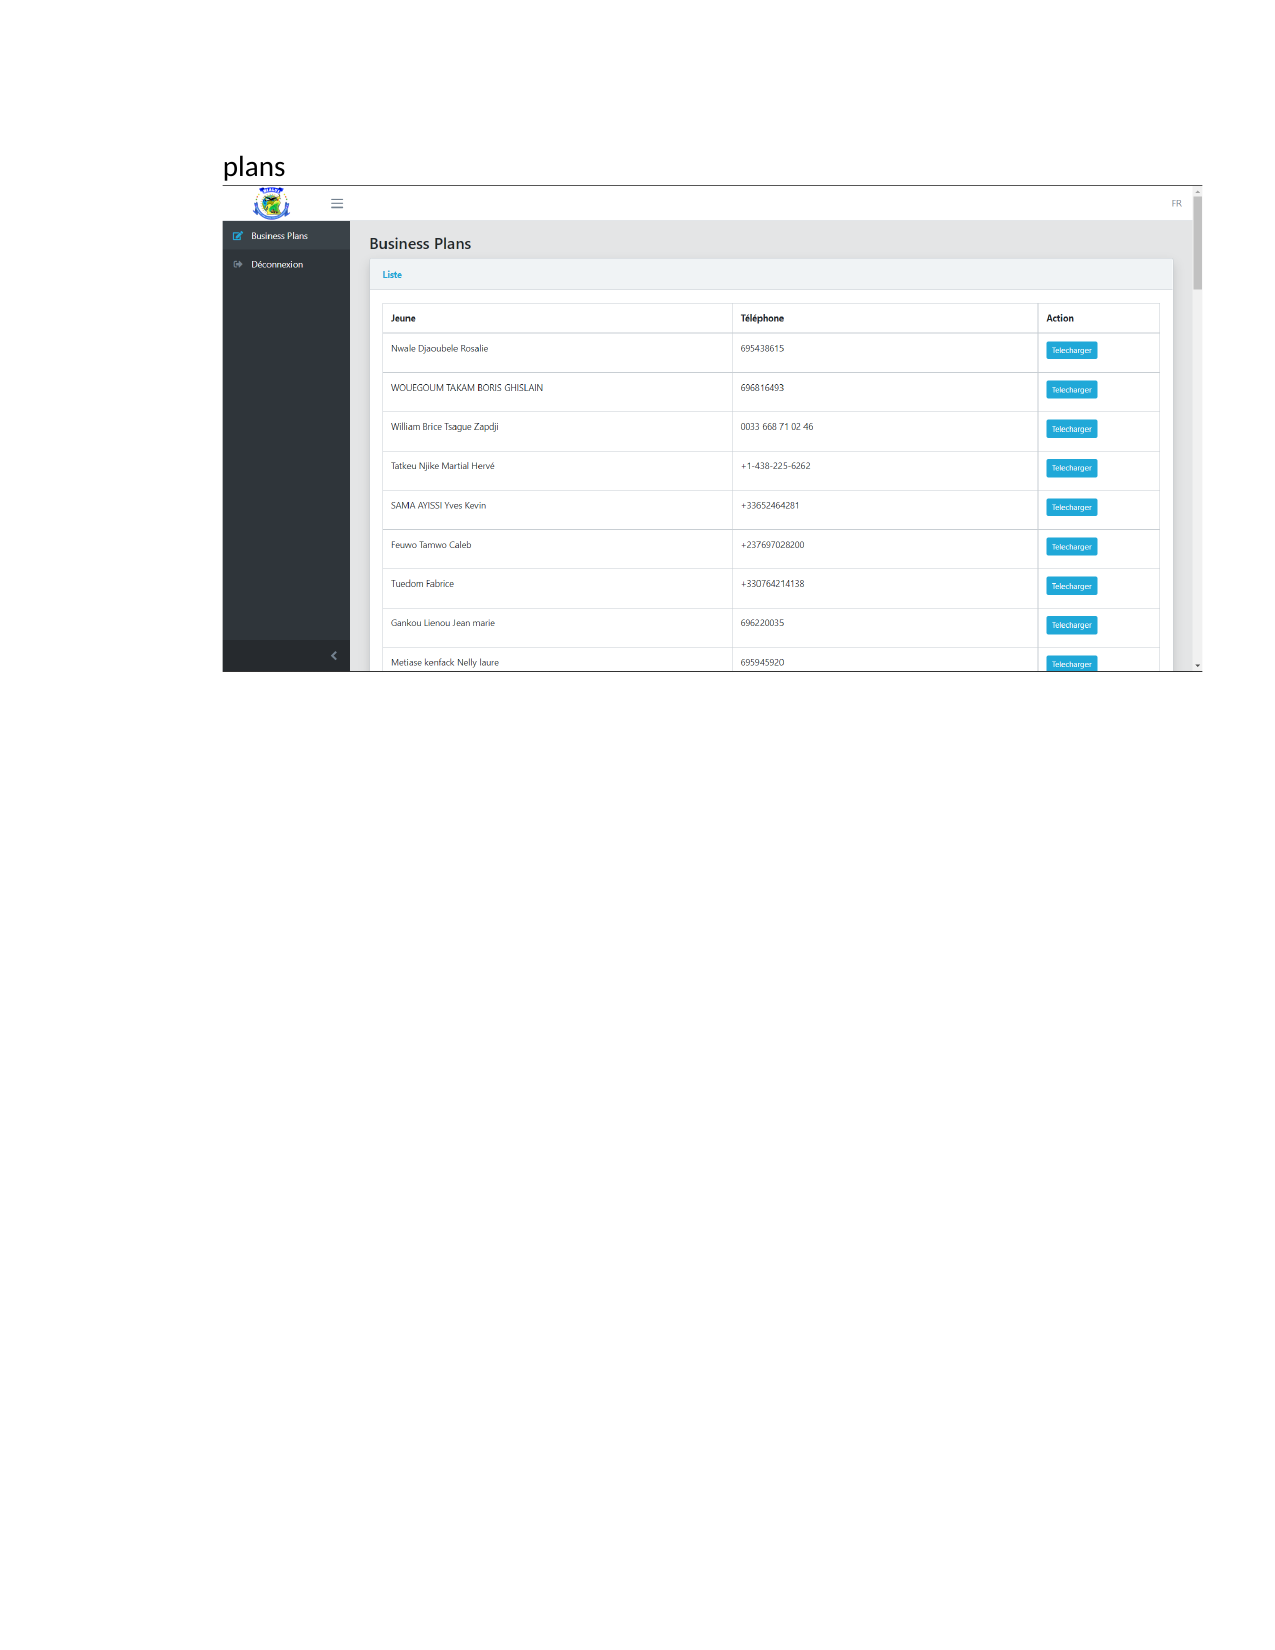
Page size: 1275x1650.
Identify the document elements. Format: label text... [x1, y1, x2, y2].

picture [222, 185, 1203, 672]
